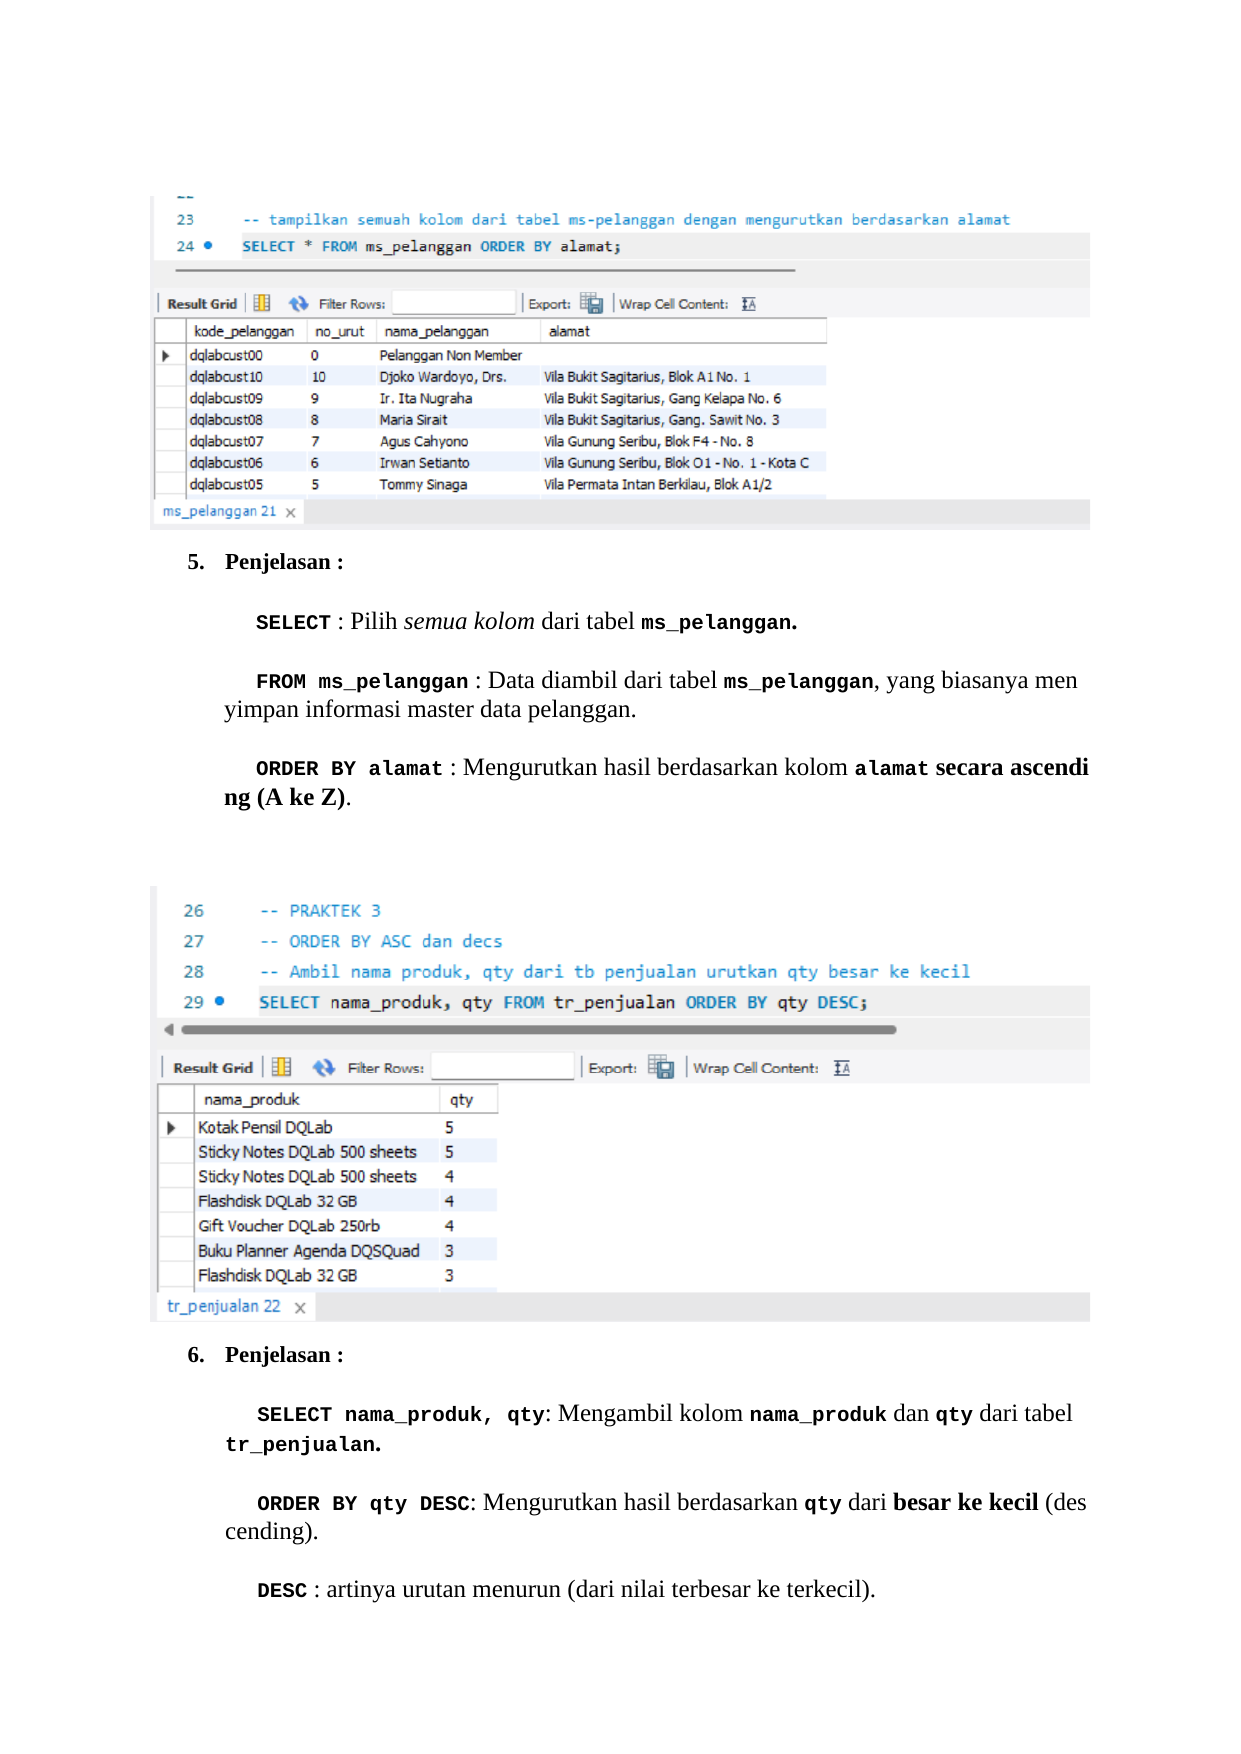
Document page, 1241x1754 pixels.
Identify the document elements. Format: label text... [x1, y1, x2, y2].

text  ORDER BY qty DESC: Mengurutkan hasil berdasarkan qty dari besar ke kecil (descending). [225, 1487, 1090, 1545]
text  SELECT nama_produk, qty: Mengambil kolom nama_produk dan qty dari tabel tr_penjualan. [225, 1398, 1090, 1458]
text  SELECT : Pilih semua kolom dari tabel ms_pelanggan. [224, 606, 1090, 636]
list Penjelasan : [187, 548, 1090, 575]
picture [150, 196, 1091, 530]
list Penjelasan : [187, 1341, 1090, 1367]
text  FROM ms_pelanggan : Data diambil dari tabel ms_pelanggan, yang biasanya menyimpan informasi master data pelanggan. [224, 665, 1090, 723]
text  DESC : artinya urutan menurun (dari nilai terbesar ke terkecil). [225, 1574, 1090, 1604]
picture [150, 886, 1091, 1322]
text  ORDER BY alamat : Mengurutkan hasil berdasarkan kolom alamat secara ascending (A ke Z). [224, 752, 1090, 811]
